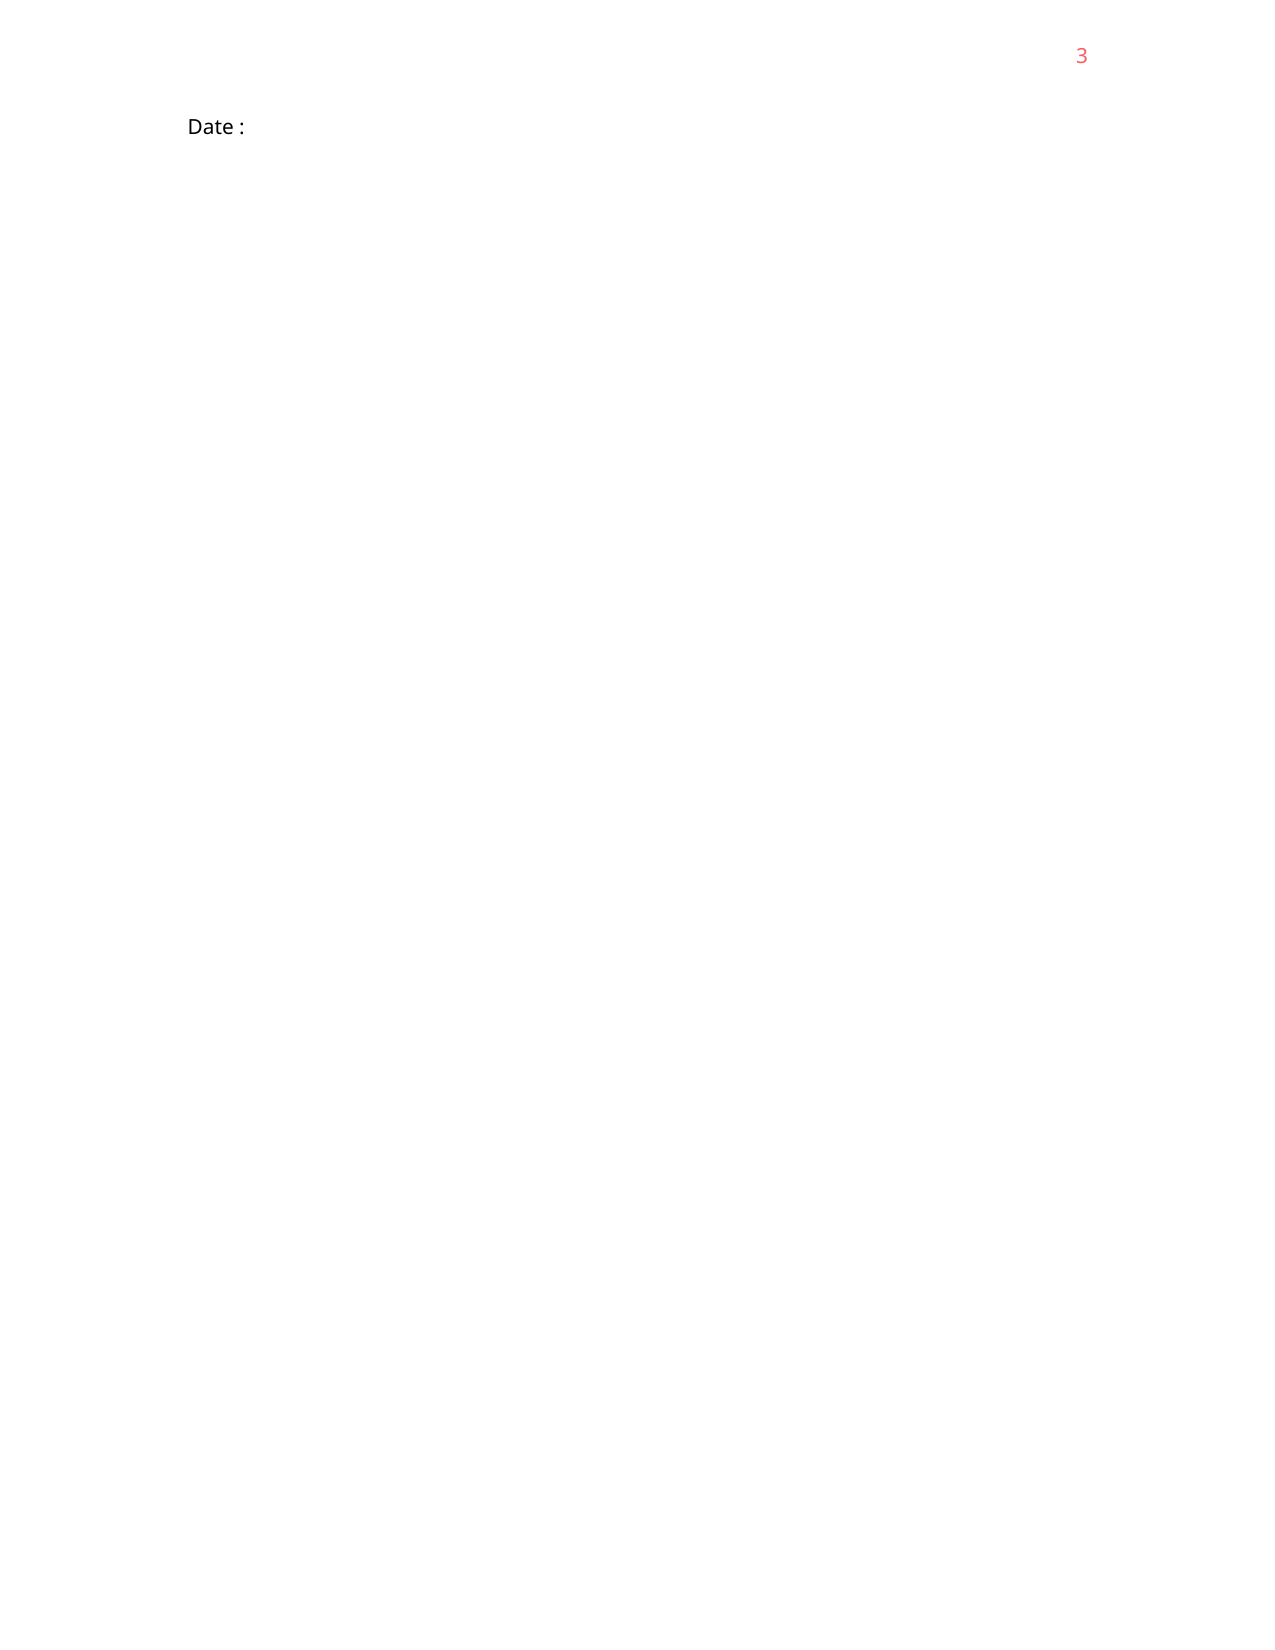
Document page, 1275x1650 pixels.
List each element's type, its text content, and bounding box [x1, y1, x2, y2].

text Date : [187, 112, 1087, 141]
